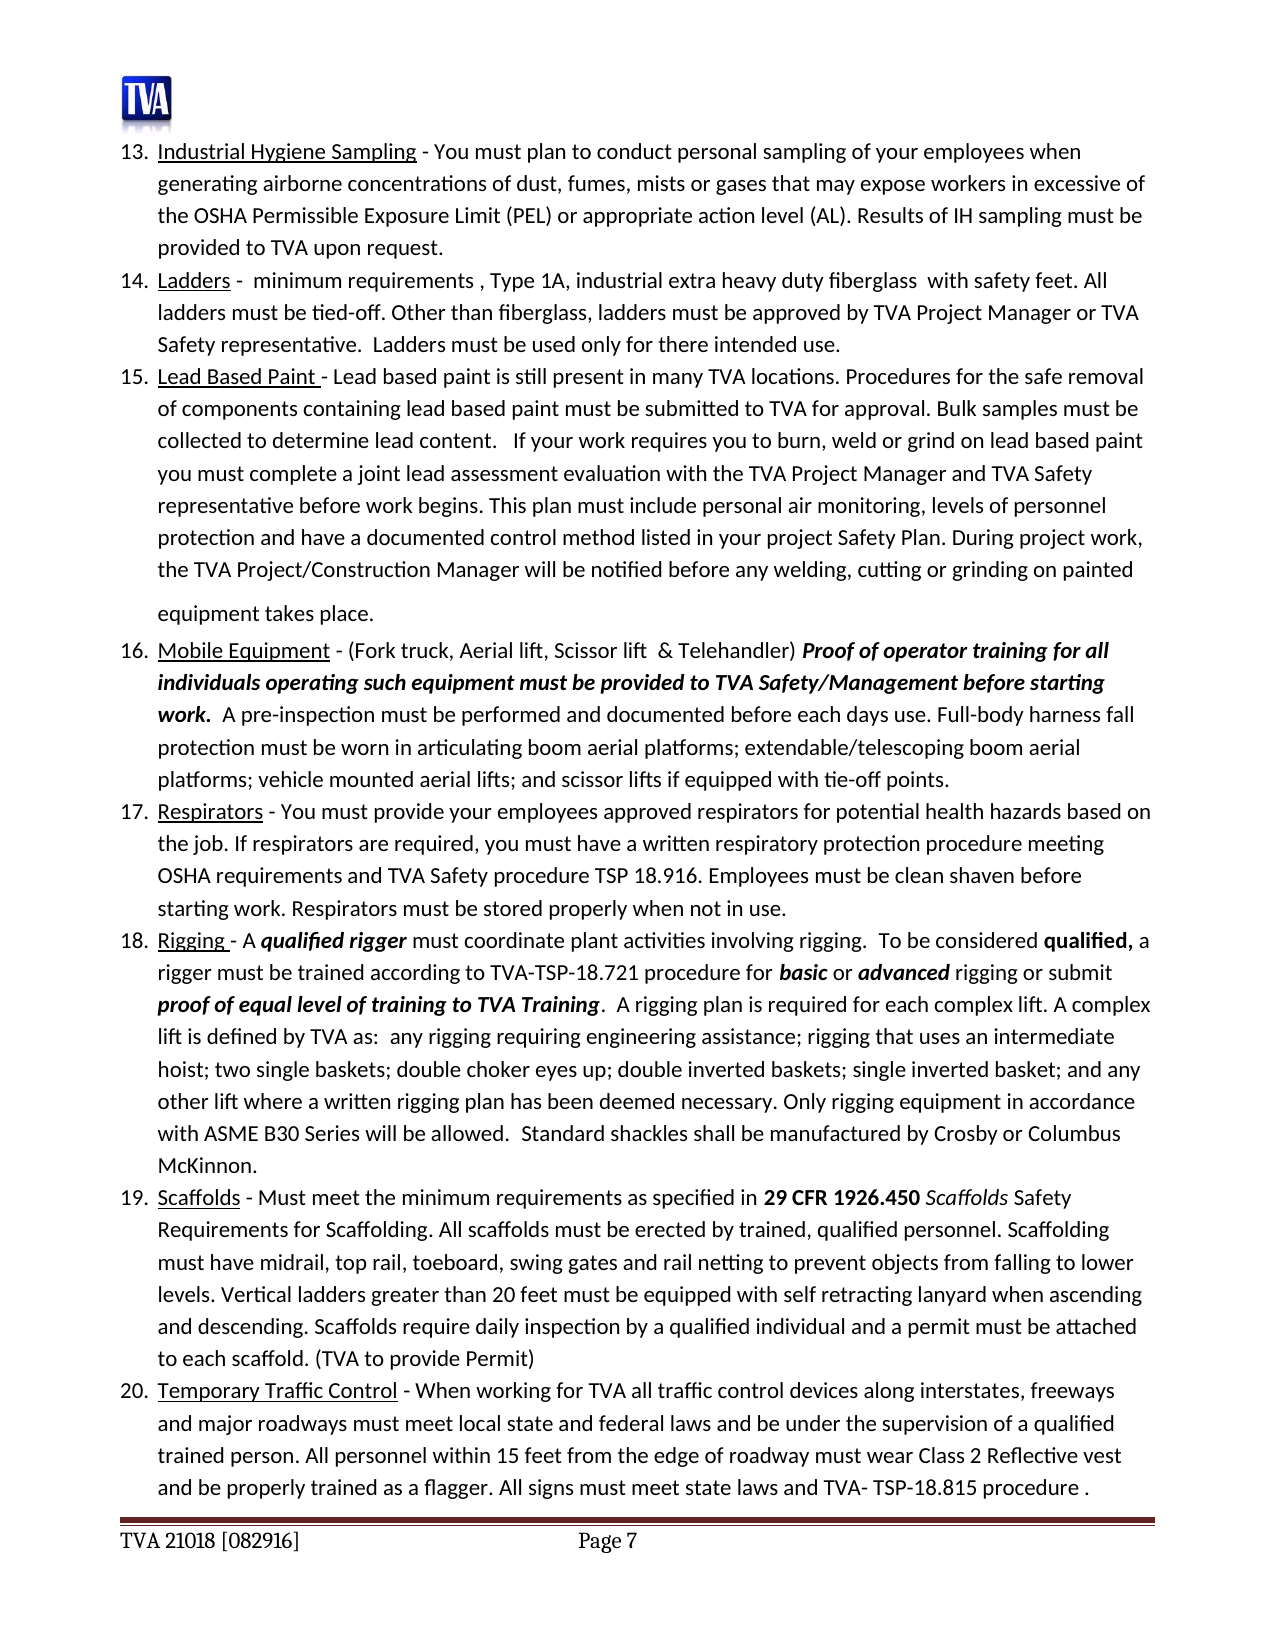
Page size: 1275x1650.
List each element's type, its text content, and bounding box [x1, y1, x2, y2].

list Industrial Hygiene Sampling - You must plan to conduct personal sampling of your employees when generating airborne concentrations of dust, fumes, mists or gases that may expose workers in excessive of the OSHA Permissible Exposure Limit (PEL) or appropriate action level (AL). Results of IH sampling must be provided to TVA upon request. [120, 137, 1155, 262]
list Mobile Equipment - (Fork truck, Aerial lift, Scissor lift & Telehandler) Proof of operator training for all individuals operating such equipment must be provided to TVA Safety/Management before starting work. A pre-inspection must be performed and documented before each days use. Full-body harness fall protection must be worn in articulating boom aerial platforms; extendable/telescoping boom aerial platforms; vehicle mounted aerial lifts; and scissor lifts if equipped with tie-off points. [120, 636, 1155, 793]
list Rigging - A qualified rigger must coordinate plant activities involving rigging. To be considered qualified, a rigger must be trained according to TVA-TSP-18.721 procedure for basic or advanced rigging or submit proof of equal level of training to TVA Training. A rigging plan is required for each complex lift. A complex lift is defined by TVA as: any rigging requiring engineering assistance; rigging that uses an intermediate hoist; two single baskets; double choker eyes up; double inverted baskets; single inverted basket; and any other lift where a written rigging plan has been deemed necessary. Only rigging equipment in accordance [120, 926, 1155, 1115]
list Ladders - minimum requirements , Type 1A, industrial extra heavy duty fiberglass with safety feet. All ladders must be tied-off. Other than fiberglass, ladders must be approved by TVA Project Manager or TVA Safety representative. Ladders must be used only for there intended use. [120, 266, 1155, 358]
list with ASME B30 Series will be allowed. Standard shackles shall be manufactured by Crosby or Columbus McKinnon. [157, 1119, 1155, 1179]
list Lead Based Paint - Lead based paint is still present in many TVA locations. Procedures for the safe removal of components containing lead based paint must be submitted to TVA for approval. Bulk samples must be collected to determine lead content. If your work requires you to burn, weld or grind on lead based paint you must complete a joint lead assessment evaluation with the TVA Project Manager and TVA Safety representative before work begins. This plan must include personal air monitoring, levels of personnel protection and have a documented control method listed in your project Safety Plan. During project work, the TVA Project/Construction Manager will be notified before any welding, cutting or grinding on painted equipment takes place. [120, 362, 1155, 630]
picture [120, 75, 173, 137]
list Temporary Traffic Control - When working for TVA all traffic control devices along interstates, freeways and major roadways must meet local state and federal laws and be under the supervision of a qualified trained person. All personnel within 15 feet from the edge of roadway must wear Class 2 Reflective vest and be properly trained as a flagger. All signs must meet state laws and TVA- TSP-18.815 procedure . [120, 1377, 1155, 1501]
list Respirators - You must provide your employees approved respirators for potential health hazards based on the job. If respirators are required, you must have a written respiratory protection procedure meeting OSHA requirements and TVA Safety procedure TSP 18.916. Employees must be clean shaven before starting work. Respirators must be stored properly when not in use. [120, 797, 1155, 922]
list Scaffolds - Must meet the minimum requirements as specified in 29 CFR 1926.450 Scaffolds Safety Requirements for Scaffolding. All scaffolds must be erected by trained, qualified personnel. Scaffolding must have midrail, top rail, toeboard, swing gates and rail netting to prevent objects from falling to lower levels. Vertical ladders greater than 20 feet must be equipped with self retracting lanyard when ascending and descending. Scaffolds require daily inspection by a qualified individual and a permit must be attached to each scaffold. (TVA to provide Permit) [120, 1183, 1155, 1372]
